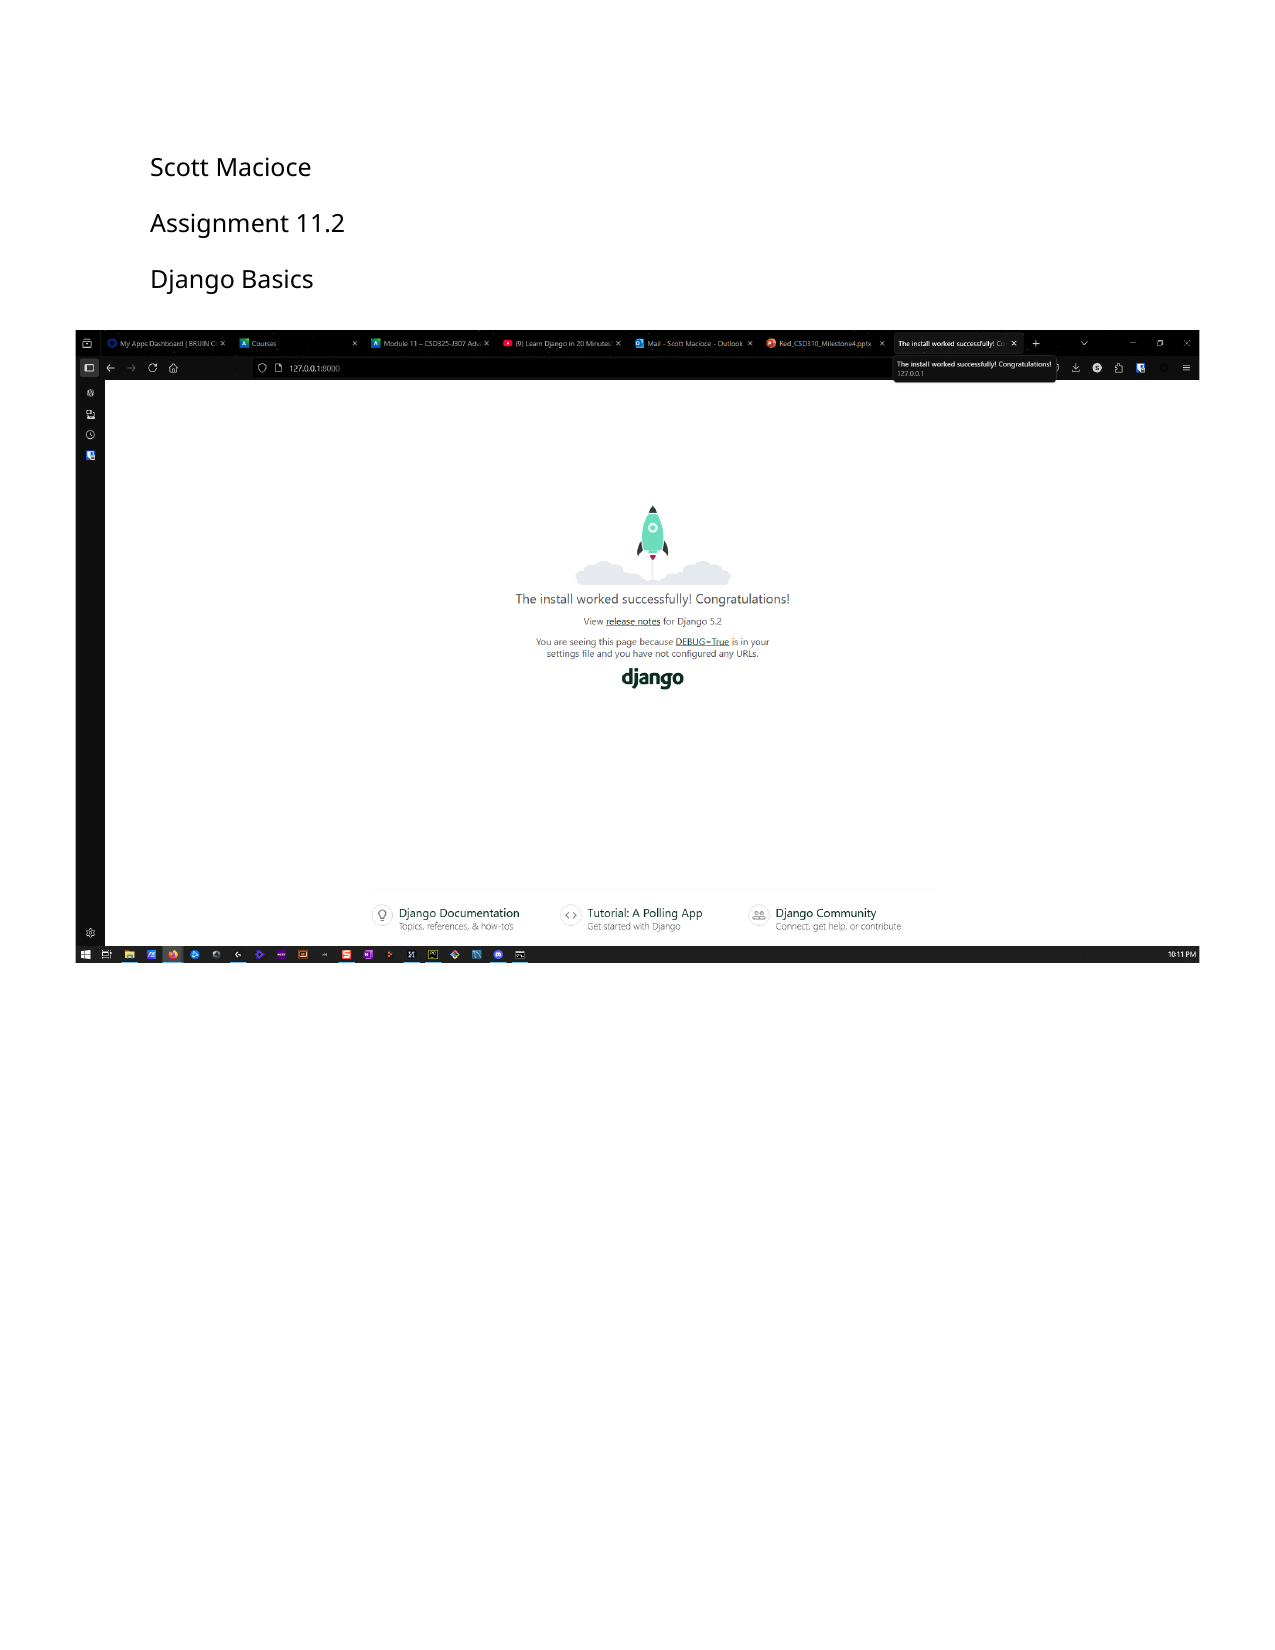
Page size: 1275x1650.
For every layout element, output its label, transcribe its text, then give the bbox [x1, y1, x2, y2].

text Assignment 11.2 [150, 206, 1125, 240]
text Django Basics [150, 262, 1125, 296]
picture [75, 330, 1200, 963]
text Scott Macioce [150, 150, 1125, 184]
